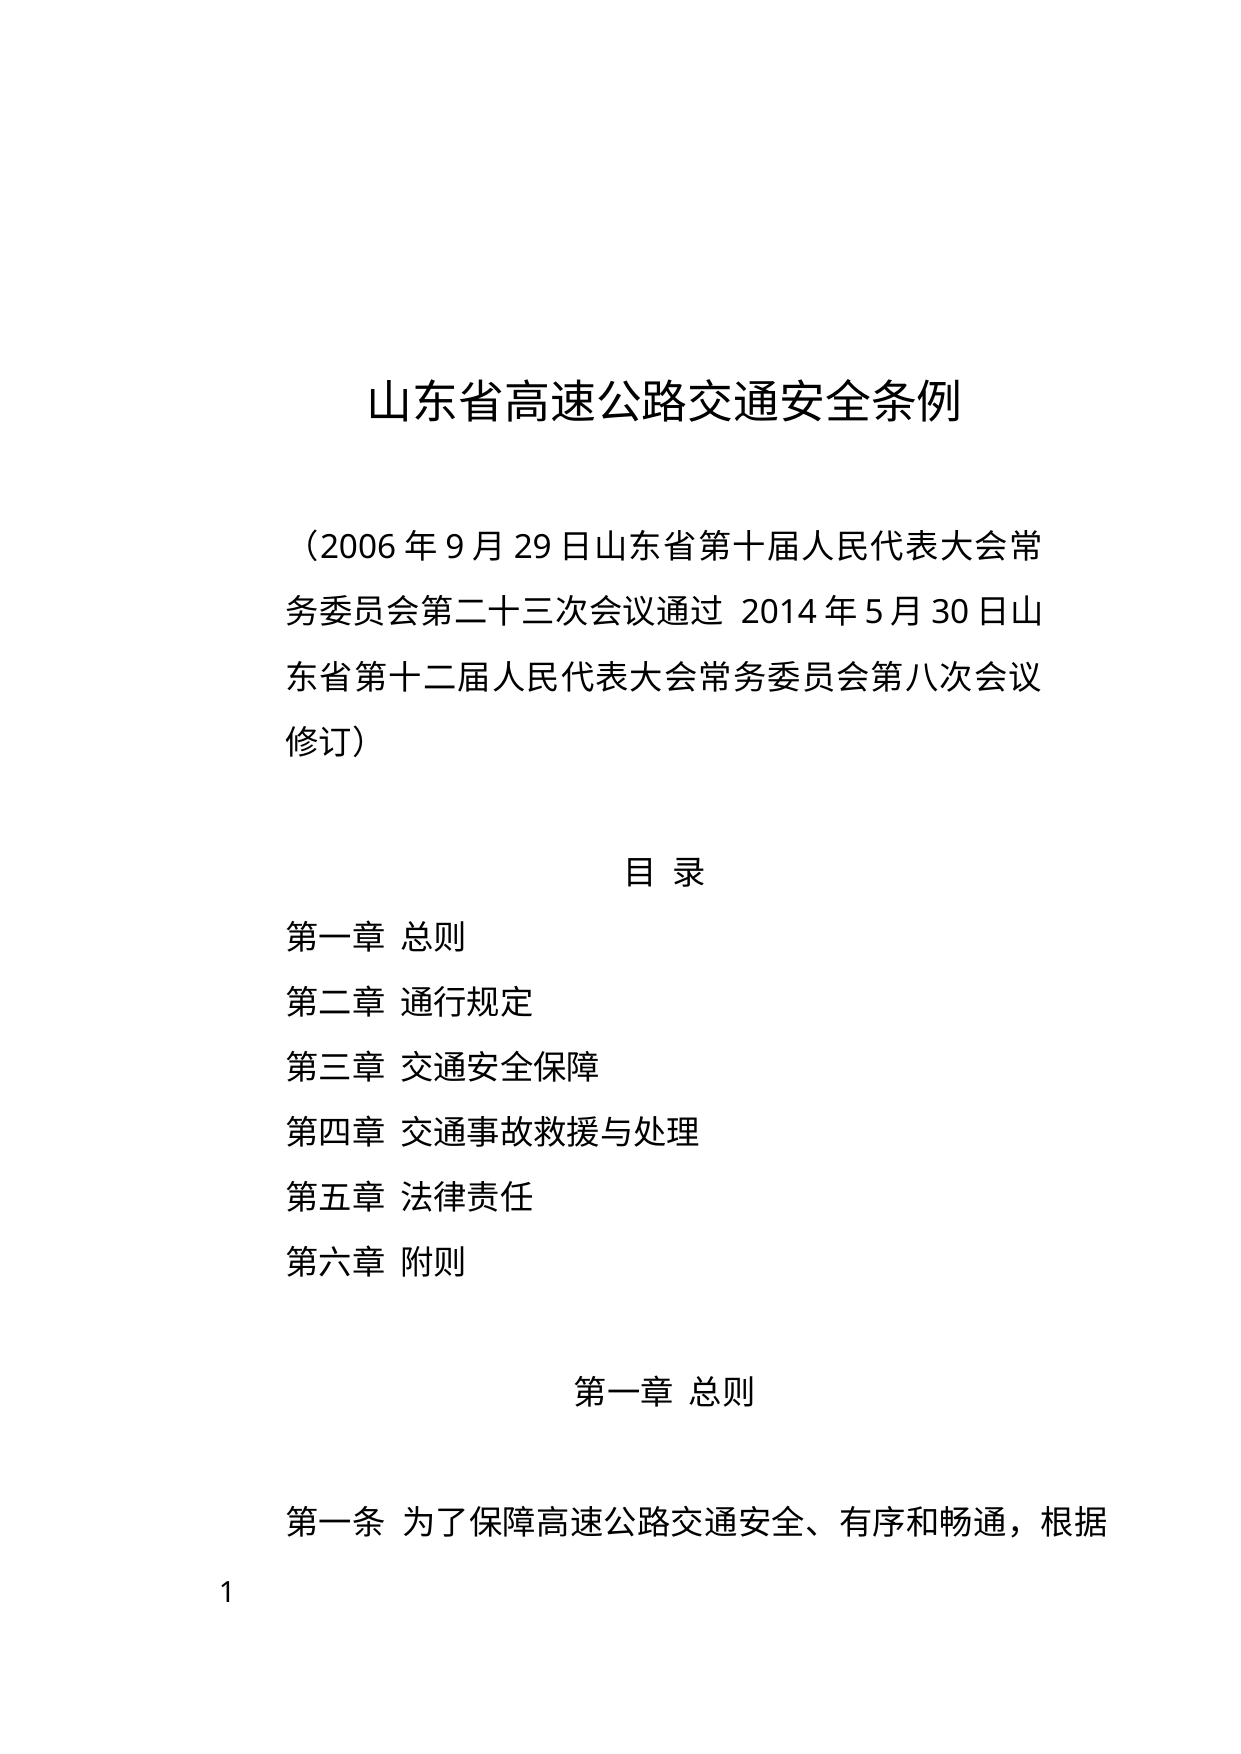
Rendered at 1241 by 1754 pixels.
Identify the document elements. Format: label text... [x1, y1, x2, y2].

text 第一章 总则 [285, 902, 1110, 967]
text 第二章 通行规定 [285, 967, 1110, 1032]
text 第三章 交通安全保障 [285, 1032, 1110, 1097]
text 第五章 法律责任 第六章 附则 [285, 1162, 1110, 1292]
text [218, 1487, 1110, 1552]
text 目 录 [218, 837, 1110, 902]
text 第一章 总则 [218, 1357, 1110, 1422]
text （2006年9月29日山东省第十届人民代表大会常务委员会第二十三次会议通过 2014年5月30日山东省第十二届人民代表大会常务委员会第八次会议修订） [285, 512, 1044, 772]
text 山东省高速公路交通安全条例 [218, 349, 1110, 447]
text 第四章 交通事故救援与处理 [285, 1097, 1110, 1162]
